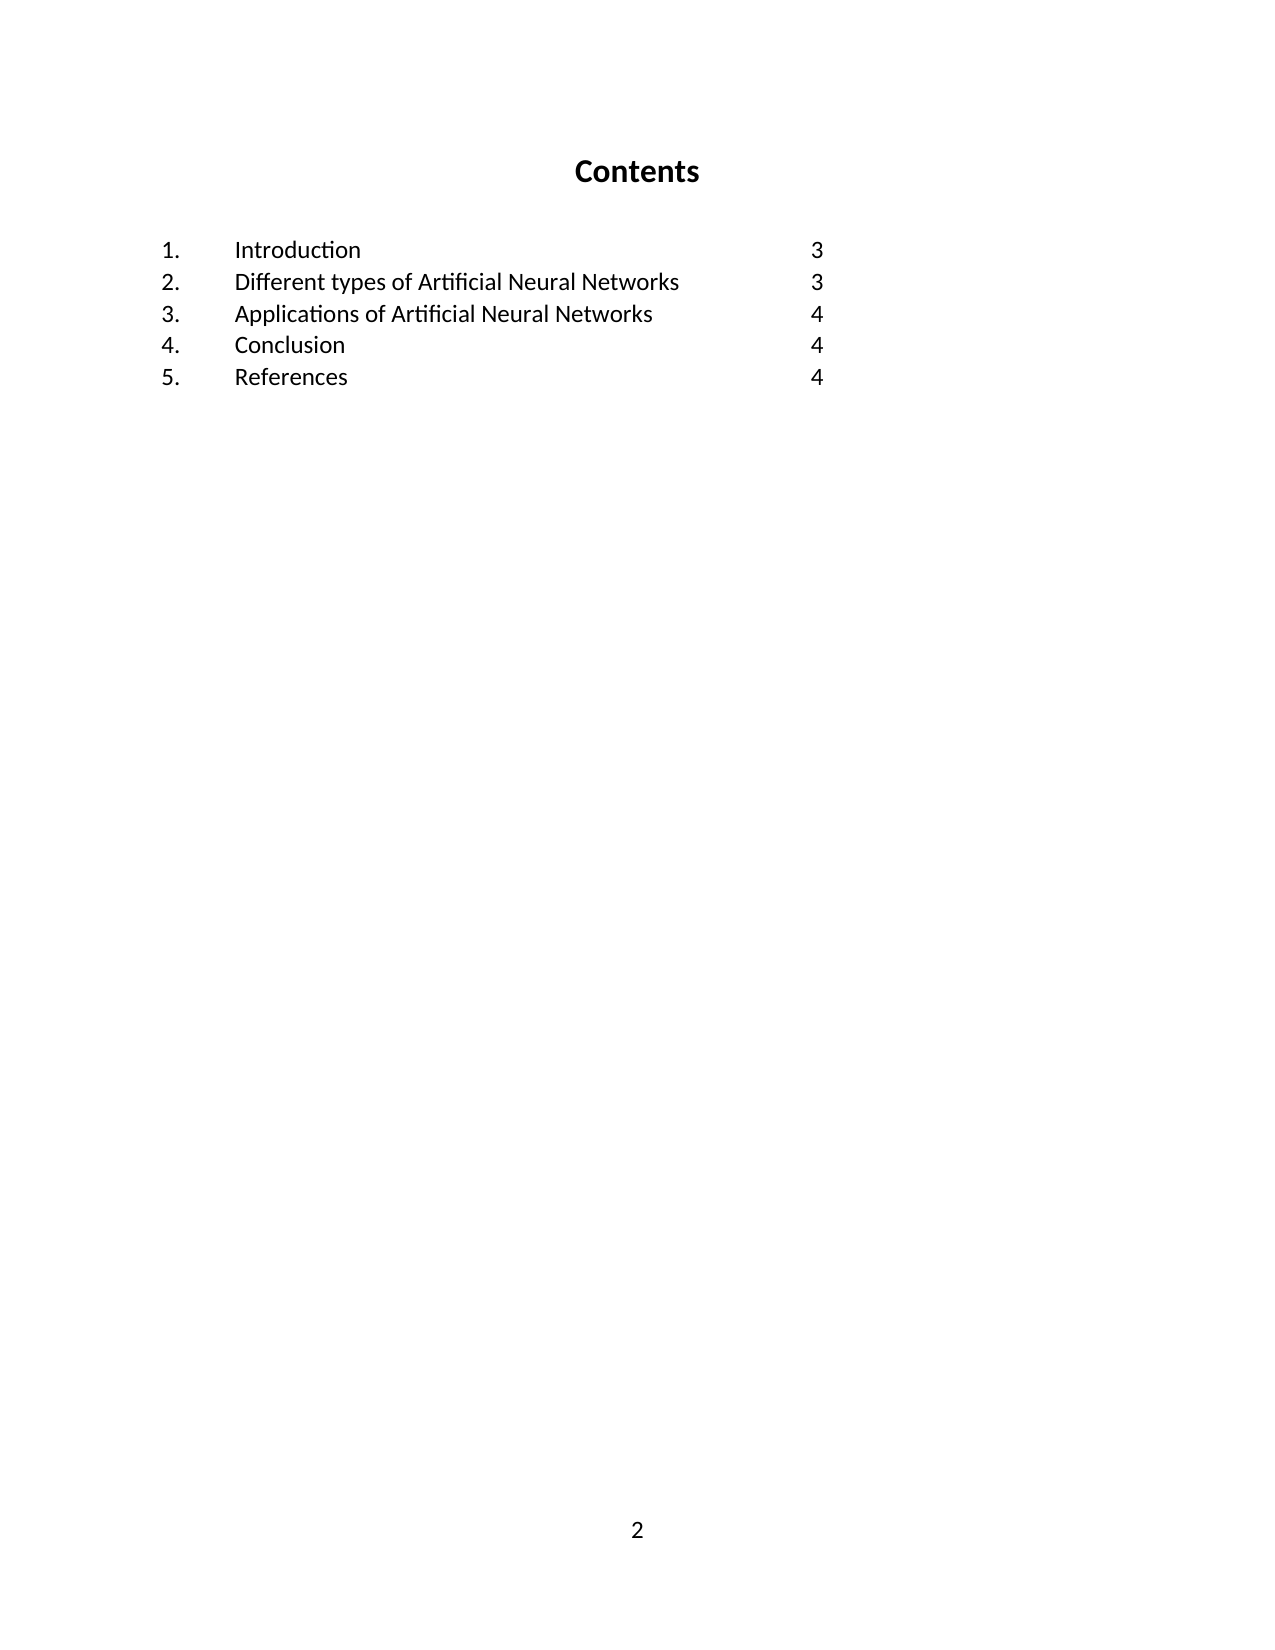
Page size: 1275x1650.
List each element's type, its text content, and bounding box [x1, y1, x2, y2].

table_cell 3 [799, 266, 1124, 298]
table_cell 4 [799, 330, 1124, 361]
table_header Introduction [223, 235, 799, 266]
table_cell 5. [150, 361, 223, 393]
text Contents [150, 150, 1124, 191]
table_cell 4 [799, 298, 1124, 329]
table_cell Different types of Artificial Neural Networks [223, 266, 799, 298]
table_cell 4 [799, 361, 1124, 393]
table_header 1. [150, 235, 223, 266]
table_header 3 [799, 235, 1124, 266]
table_cell 4. [150, 330, 223, 361]
table_cell 3. [150, 298, 223, 329]
table_cell References [223, 361, 799, 393]
table_cell Conclusion [223, 330, 799, 361]
table_cell Applications of Artificial Neural Networks [223, 298, 799, 329]
table_cell 2. [150, 266, 223, 298]
